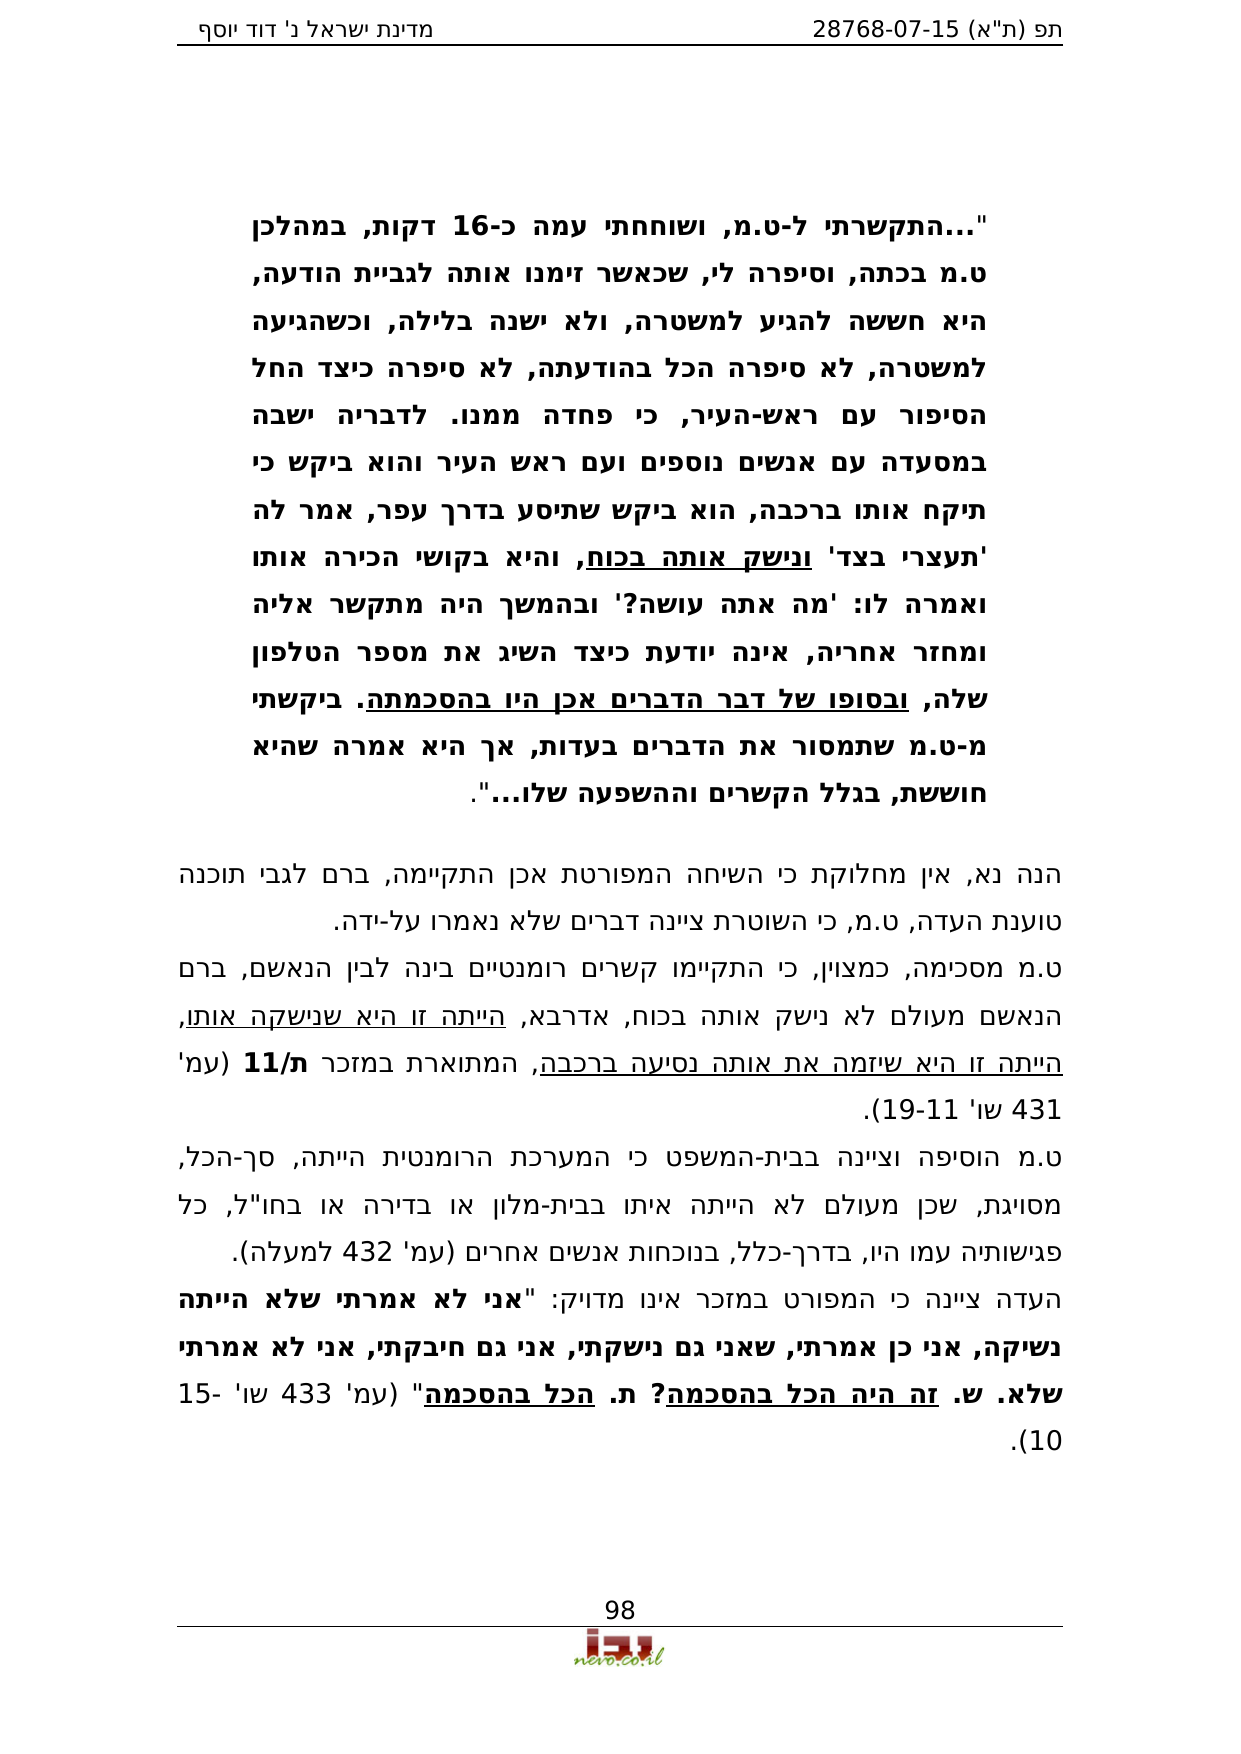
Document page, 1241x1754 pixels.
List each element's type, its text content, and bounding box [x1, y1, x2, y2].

text "...התקשרתי ל-ט.מ, ושוחחתי עמה כ-16 דקות, במהלכן ט.מ בכתה, וסיפרה לי, שכאשר זימנו אותה לגביית הודעה, היא חששה להגיע למשטרה, ולא ישנה בלילה, וכשהגיעה למשטרה, לא סיפרה הכל בהודעתה, לא סיפרה כיצד החל הסיפור עם ראש-העיר, כי פחדה ממנו. לדבריה ישבה במסעדה עם אנשים נוספים ועם ראש העיר והוא ביקש כי תיקח אותו ברכבה, הוא ביקש שתיסע בדרך עפר, אמר לה 'תעצרי בצד' ונישק אותה בכוח, והיא בקושי הכירה אותו ואמרה לו: 'מה אתה עושה?' ובהמשך היה מתקשר אליה ומחזר אחריה, אינה יודעת כיצד השיג את מספר הטלפון שלה, ובסופו של דבר הדברים אכן היו בהסכמתה. ביקשתי מ-ט.מ שתמסור את הדברים בעדות, אך היא אמרה שהיא חוששת, בגלל הקשרים וההשפעה שלו...". [251, 210, 988, 809]
text העדה ציינה כי המפורט במזכר אינו מדויק: "אני לא אמרתי שלא הייתה נשיקה, אני כן אמרתי, שאני גם נישקתי, אני גם חיבקתי, אני לא אמרתי שלא. ש. זה היה הכל בהסכמה? ת. הכל בהסכמה" (עמ' 433 שו' 15-10). [177, 1284, 1063, 1457]
text ט.מ מסכימה, כמצוין, כי התקיימו קשרים רומנטיים בינה לבין הנאשם, ברם הנאשם מעולם לא נישק אותה בכוח, אדרבא, הייתה זו היא שנישקה אותו, הייתה זו היא שיזמה את אותה נסיעה ברכבה, המתוארת במזכר ת/11 (עמ' 431 שו' 19-11). [177, 953, 1063, 1126]
text הנה נא, אין מחלוקת כי השיחה המפורטת אכן התקיימה, ברם לגבי תוכנה טוענת העדה, ט.מ, כי השוטרת ציינה דברים שלא נאמרו על-ידה. [177, 858, 1063, 937]
text ט.מ הוסיפה וציינה בבית-המשפט כי המערכת הרומנטית הייתה, סך-הכל, מסויגת, שכן מעולם לא הייתה איתו בבית-מלון או בדירה או בחו"ל, כל פגישותיה עמו היו, בדרך-כלל, בנוכחות אנשים אחרים (עמ' 432 למעלה). [177, 1142, 1063, 1268]
picture [574, 1628, 666, 1667]
